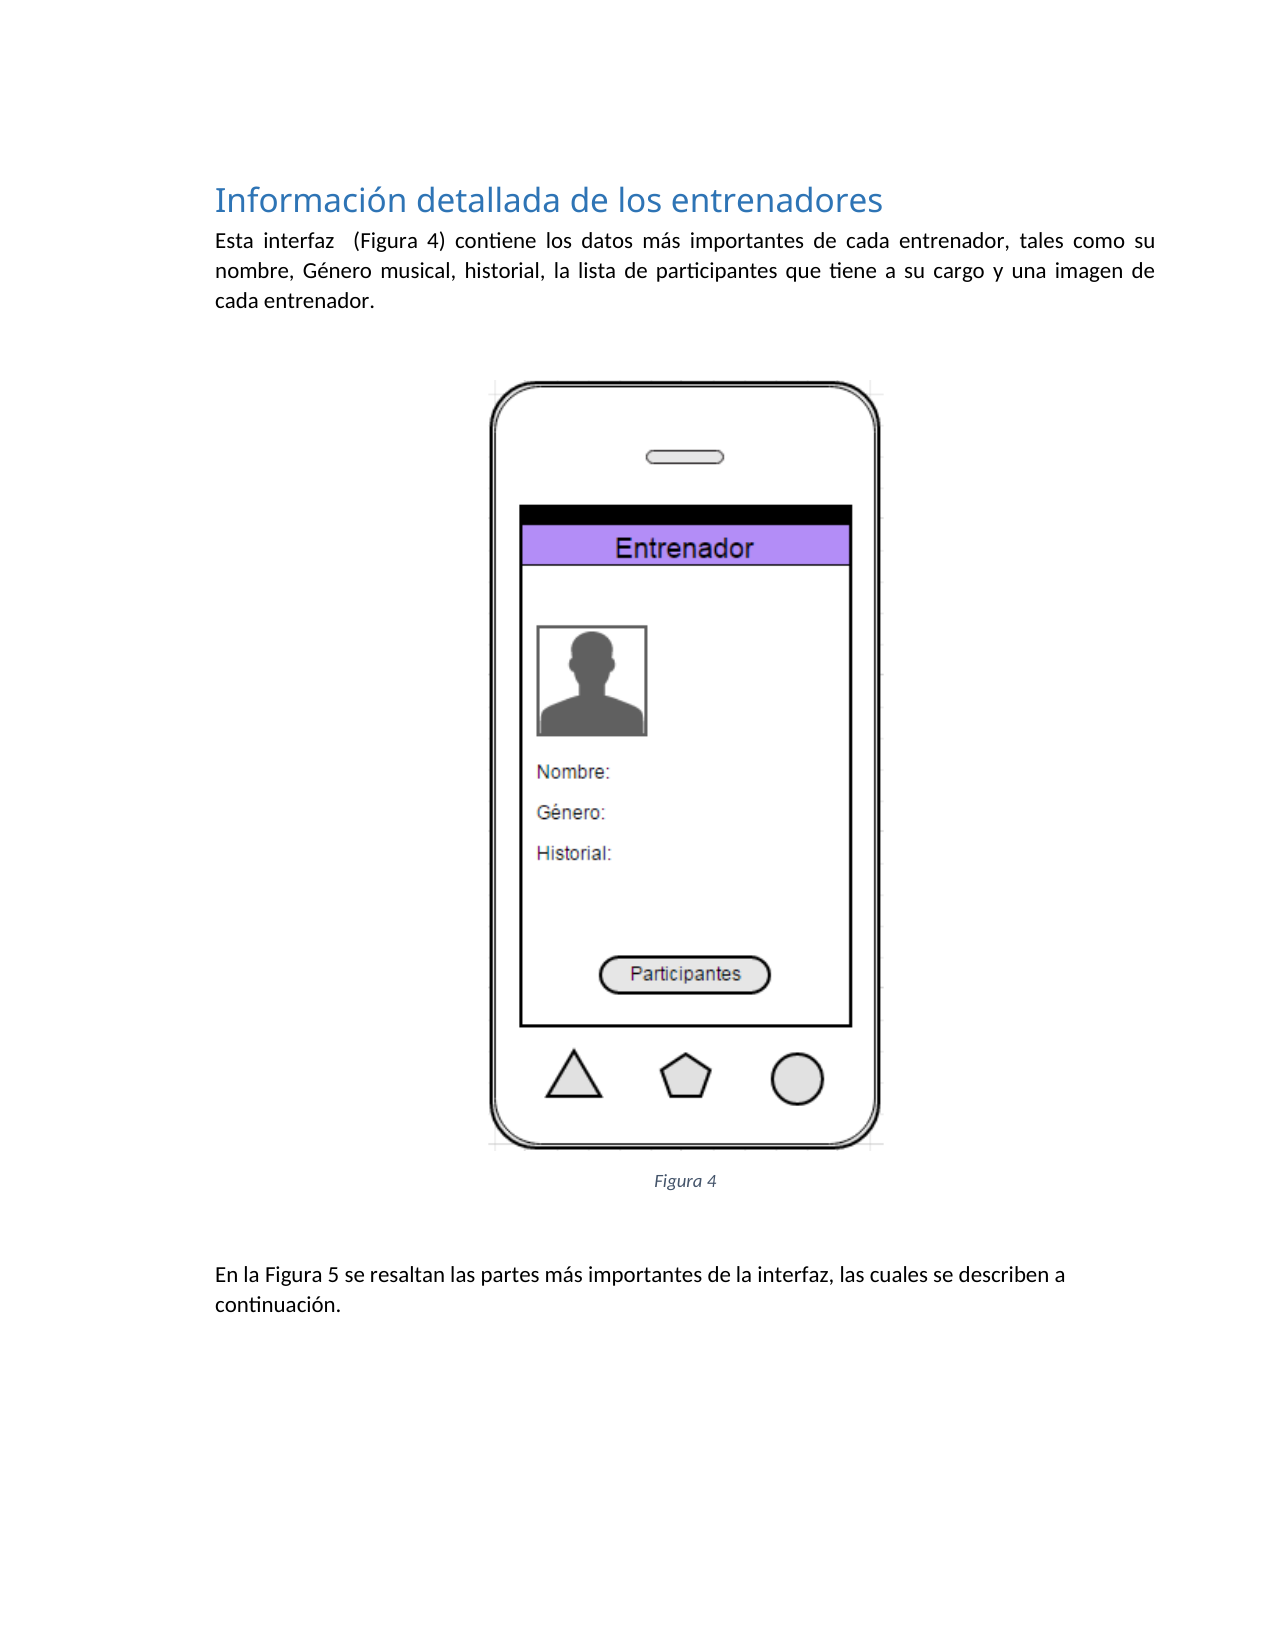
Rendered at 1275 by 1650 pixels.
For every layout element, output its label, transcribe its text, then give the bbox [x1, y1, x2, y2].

picture [488, 380, 884, 1151]
text En la Figura 5 se resaltan las partes más importantes de la interfaz, las cuales se describen a continuación. [215, 1260, 1157, 1318]
subtitle Información detallada de los entrenadores [215, 177, 1157, 223]
text Esta interfaz (Figura 4) contiene los datos más importantes de cada entrenador, tales como su nombre, Género musical, historial, la lista de participantes que tiene a su cargo y una imagen de cada entrenador. [215, 226, 1157, 314]
